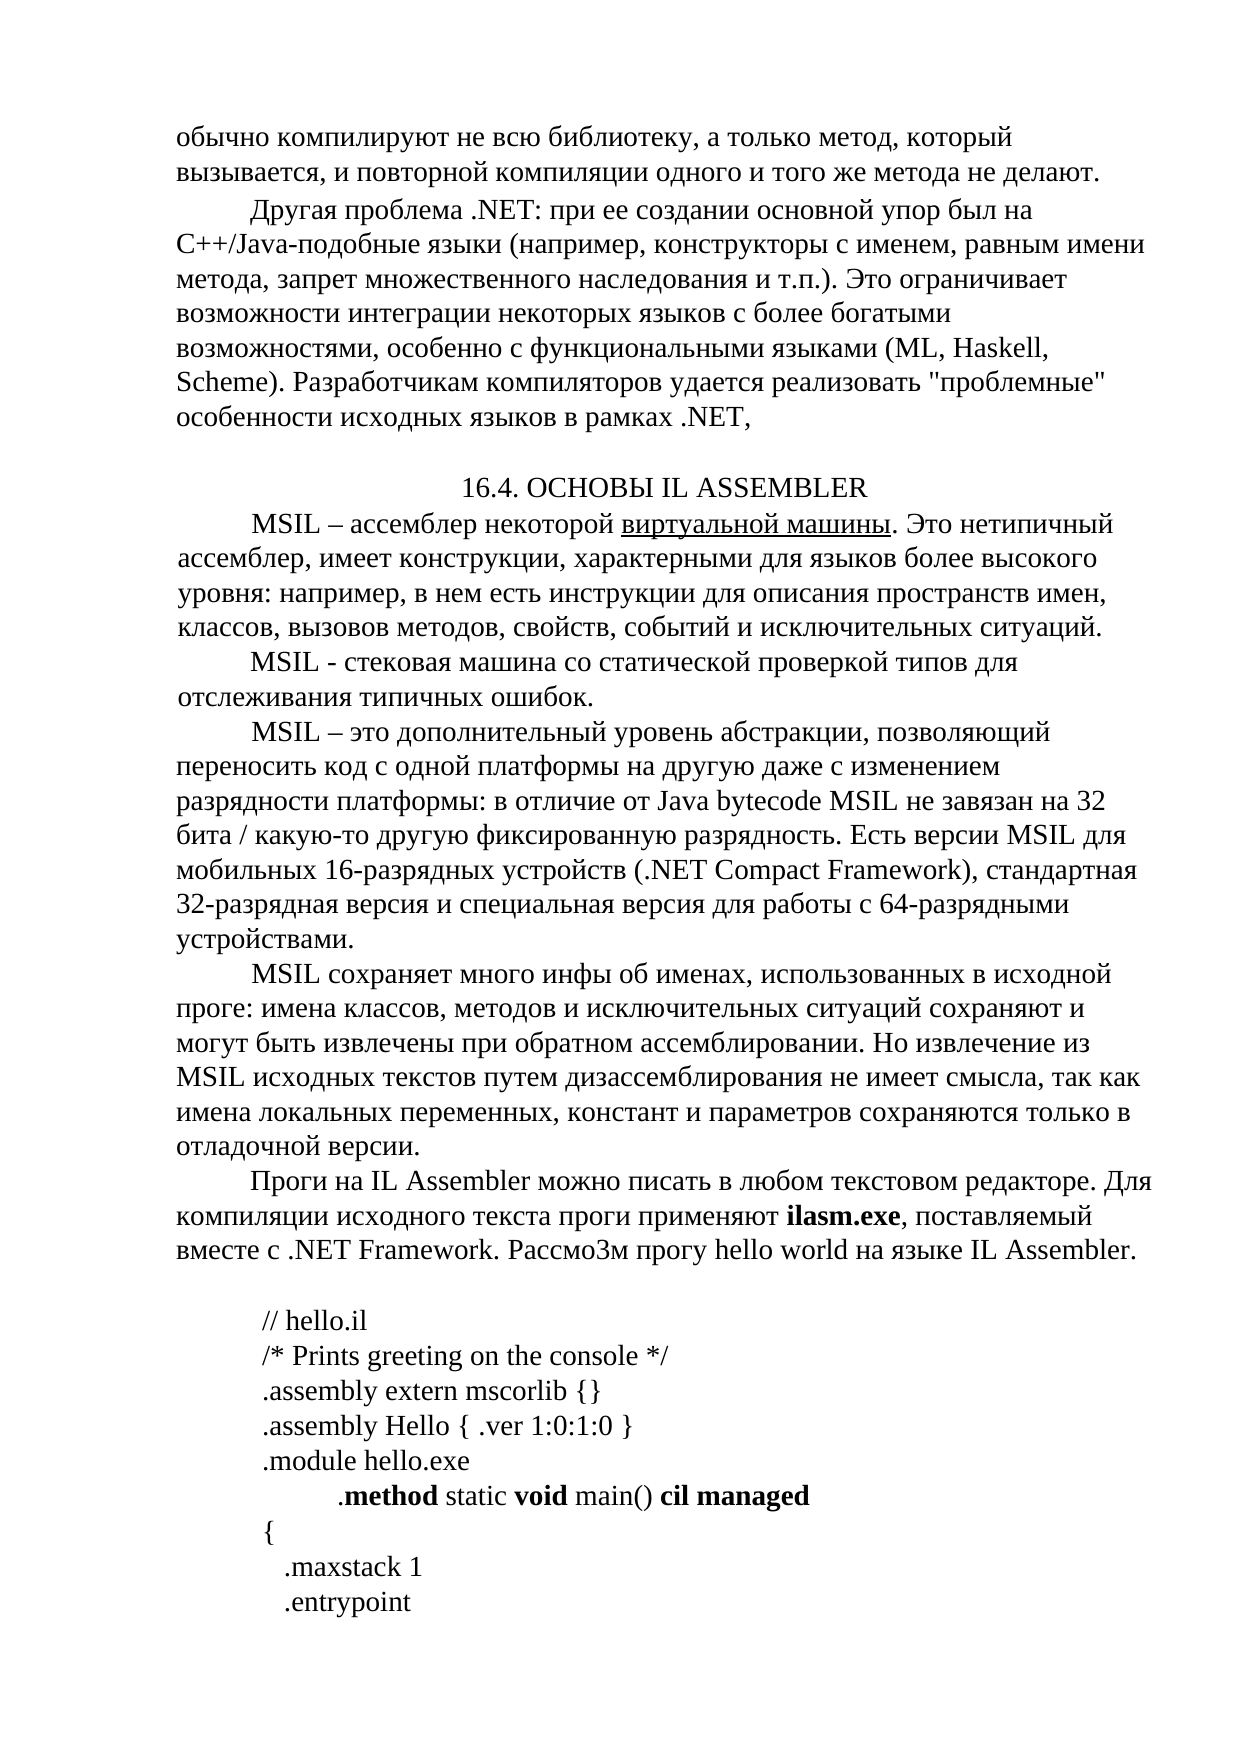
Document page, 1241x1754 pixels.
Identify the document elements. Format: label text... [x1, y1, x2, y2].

text .maxstack 1 [262, 1549, 1152, 1583]
text // hello.il [262, 1303, 1152, 1337]
text .module hello.exe [262, 1443, 1152, 1477]
text .assembly extern mscorlib {} [262, 1373, 1152, 1407]
text .entrypoint [262, 1584, 1152, 1618]
text /* Prints greeting on the console */ [262, 1338, 1152, 1372]
subtitle 16.4. ОСНОВЫ IL ASSEMBLER [177, 470, 1151, 503]
text Другая проблема .NET: при ее создании основной упор был на С++/Java-подобные языки (например, конструкторы с именем, равным имени метода, запрет множественного наследования и т.п.). Это ограничивает возможности интеграции некоторых языков с более богатыми возможностями, особенно с функциональными языками (ML, Haskell, Scheme). Разработчикам компиляторов удается реализовать "проблемные" особенности исходных языков в рамках .NET, [176, 192, 1152, 432]
text { [262, 1514, 1152, 1548]
text MSIL сохраняет много инфы об именах, использованных в исходной проге: имена классов, методов и исключительных ситуаций сохраняют и могут быть извлечены при обратном ассемблировании. Но извлечение из MSIL исходных текстов путем дизассемблирования не имеет смысла, так как имена локальных переменных, констант и параметров сохраняются только в отладочной версии. [176, 956, 1152, 1162]
text MSIL – ассемблер некоторой виртуальной машины. Это нетипичный ассемблер, имеет конструкции, характерными для языков более высокого уровня: например, в нем есть инструкции для описания пространств имен, классов, вызовов методов, свойств, событий и исключительных ситуаций. [177, 506, 1152, 643]
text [176, 119, 1152, 187]
text MSIL – это дополнительный уровень абстракции, позволяющий переносить код с одной платформы на другую даже с изменением разрядности платформы: в отличие от Java bytecode MSIL не завязан на 32 бита / какую-то другую фиксированную разрядность. Есть версии MSIL для мобильных 16-разрядных устройств (.NET Compact Framework), стандартная 32-разрядная версия и специальная версия для работы с 64-разрядными устройствами. [176, 714, 1152, 954]
text .assembly Hello { .ver 1:0:1:0 } [262, 1408, 1152, 1442]
text .method static void main() cil managed [263, 1478, 1152, 1512]
text MSIL - стековая машина со статической проверкой типов для отслеживания типичных ошибок. [177, 644, 1152, 712]
text Проги на IL Assembler можно писать в любом текстовом редакторе. Для компиляции исходного текста проги применяют ilasm.exe, поставляемый вместе с .NET Framework. Рассмо3м прогу hello world на языке IL Assembler. [176, 1163, 1152, 1266]
